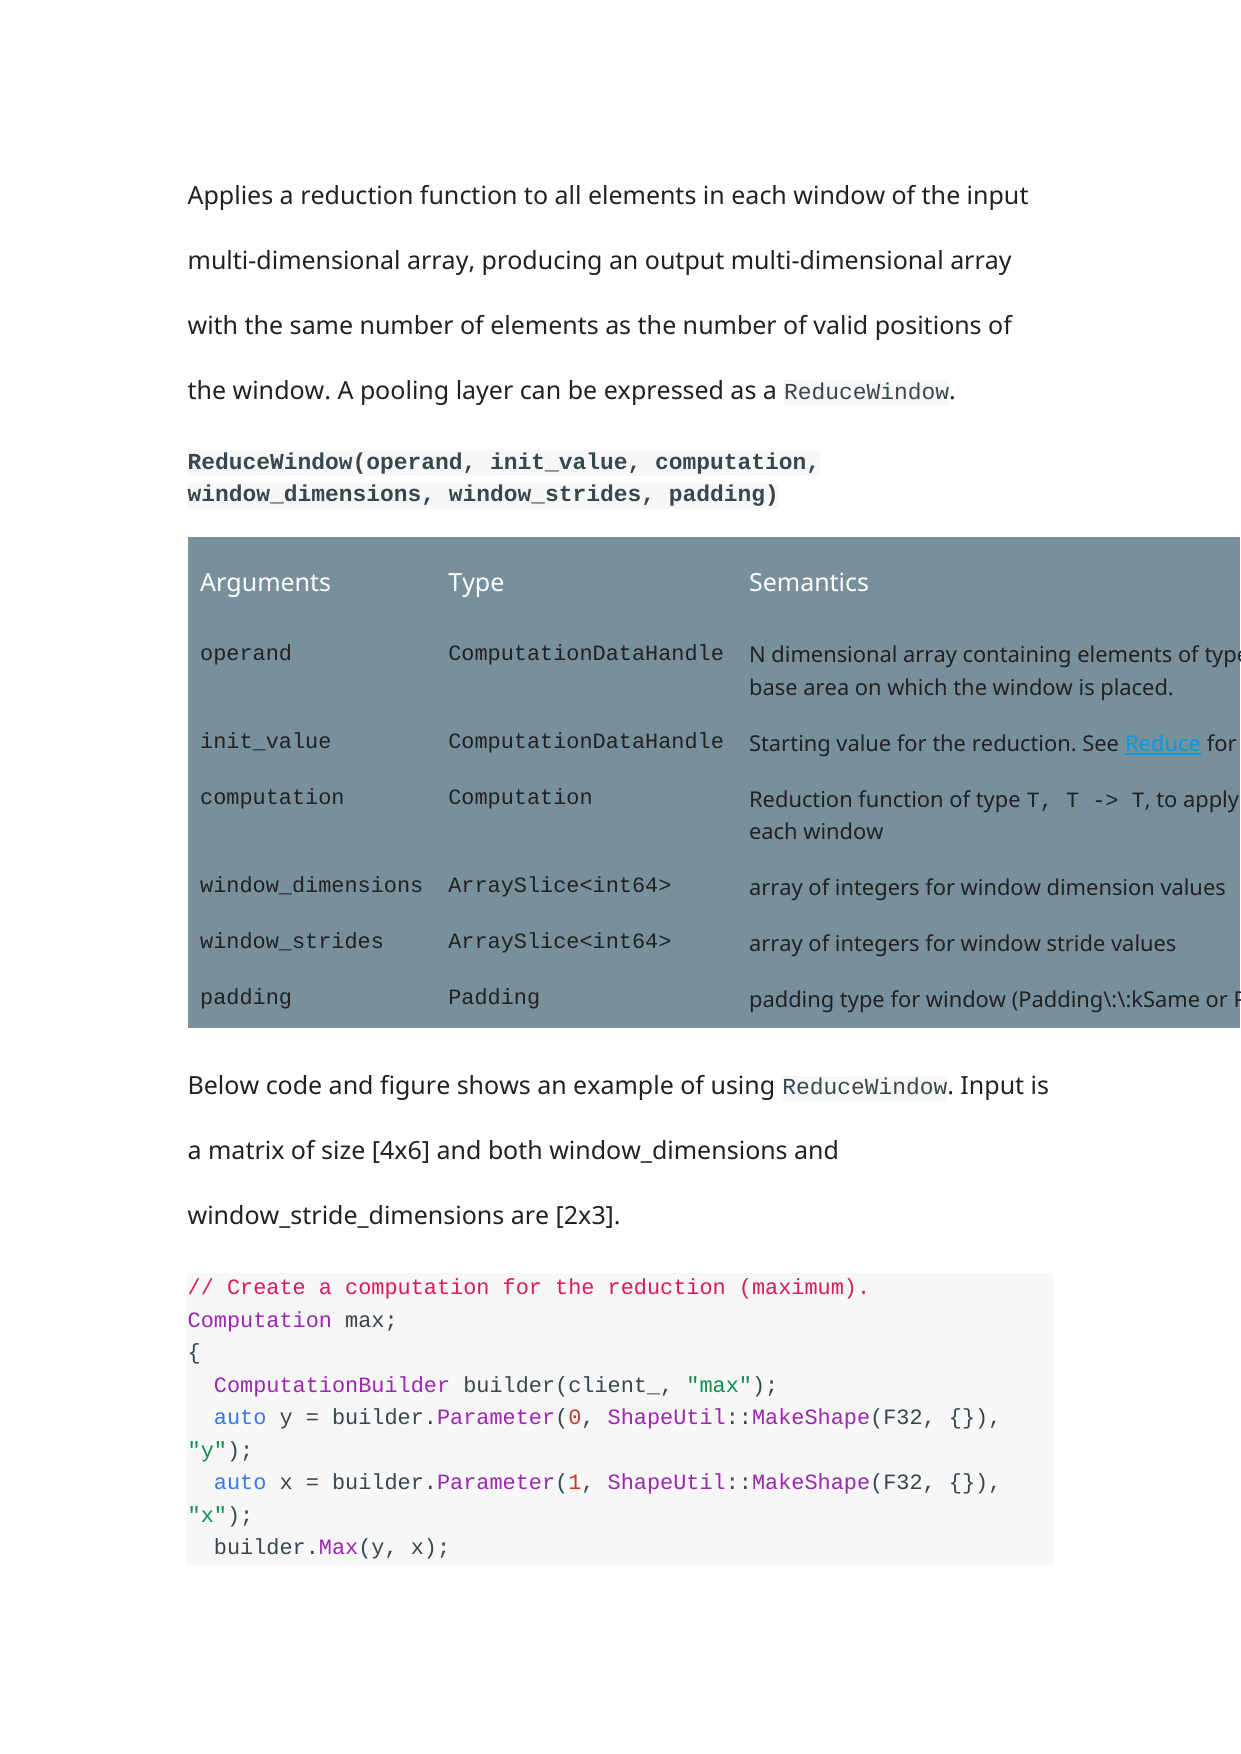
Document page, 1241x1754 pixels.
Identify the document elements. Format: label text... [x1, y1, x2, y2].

text ReduceWindow(operand, init_value, computation, window_dimensions, window_strides, padding) [187, 447, 1053, 512]
table_cell window_dimensions [188, 860, 436, 916]
table_cell init_value [188, 715, 436, 771]
table_cell window_strides [188, 916, 436, 972]
table_cell computation [188, 771, 436, 860]
table_cell N dimensional array containing elements of type T. This is the base area on which the window is placed. [736, 627, 1240, 715]
table_cell padding type for window (Padding\:\:kSame or Padding\:\:kValid) [736, 972, 1240, 1028]
table_header Semantics [736, 537, 1240, 627]
table_cell array of integers for window stride values [736, 916, 1240, 972]
table_cell ComputationDataHandle [436, 715, 736, 771]
table_cell Padding [436, 972, 736, 1028]
table_cell array of integers for window dimension values [736, 860, 1240, 916]
table_cell Starting value for the reduction. See Reduce for details. [736, 715, 1240, 771]
table_cell ComputationDataHandle [436, 627, 736, 715]
table_header Type [436, 537, 736, 627]
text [187, 1273, 1053, 1565]
text Applies a reduction function to all elements in each window of the input multi-dimensional array, producing an output multi-dimensional array with the same number of elements as the number of valid positions of the window. A pooling layer can be expressed as a ReduceWindow. [187, 162, 1053, 422]
table_cell Computation [436, 771, 736, 860]
table_cell ArraySlice<int64> [436, 916, 736, 972]
table_cell Reduction function of type T, T -> T, to apply to all elements in each window [736, 771, 1240, 860]
table_cell operand [188, 627, 436, 715]
table_cell padding [188, 972, 436, 1028]
table_header Arguments [188, 537, 436, 627]
table_cell ArraySlice<int64> [436, 860, 736, 916]
text Below code and figure shows an example of using ReduceWindow. Input is a matrix of size [4x6] and both window_dimensions and window_stride_dimensions are [2x3]. [187, 1053, 1053, 1248]
